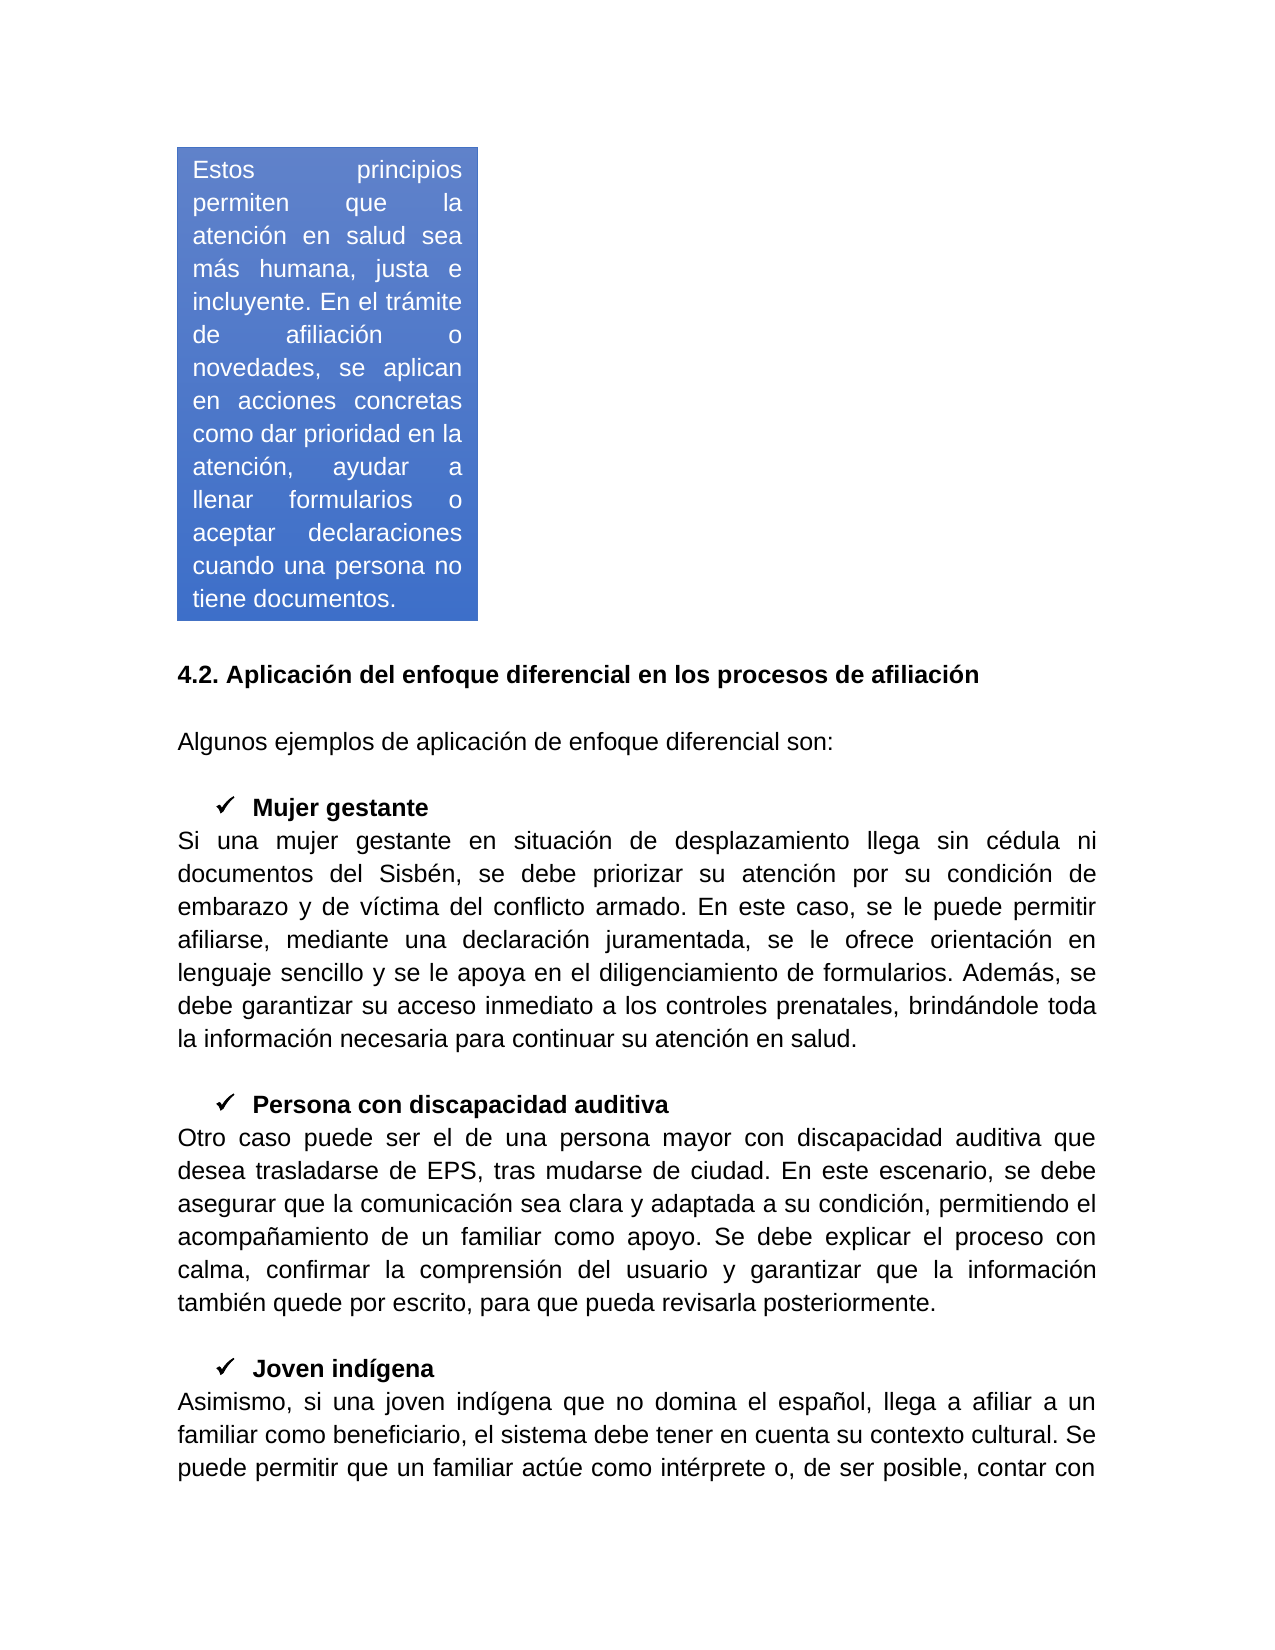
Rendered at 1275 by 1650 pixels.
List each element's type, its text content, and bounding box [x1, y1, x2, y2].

text Otro caso puede ser el de una persona mayor con discapacidad auditiva que desea trasladarse de EPS, tras mudarse de ciudad. En este escenario, se debe asegurar que la comunicación sea clara y adaptada a su condición, permitiendo el acompañamiento de un familiar como apoyo. Se debe explicar el proceso con calma, confirmar la comprensión del usuario y garantizar que la información también quede por escrito, para que pueda revisarla posteriormente. [177, 1123, 1098, 1317]
text Si una mujer gestante en situación de desplazamiento llega sin cédula ni documentos del Sisbén, se debe priorizar su atención por su condición de embarazo y de víctima del conflicto armado. En este caso, se le puede permitir afiliarse, mediante una declaración juramentada, se le ofrece orientación en lenguaje sencillo y se le apoya en el diligenciamiento de formularios. Además, se debe garantizar su acceso inmediato a los controles prenatales, brindándole toda la información necesaria para continuar su atención en salud. [177, 826, 1098, 1053]
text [177, 1387, 1098, 1482]
subtitle 4.2. Aplicación del enfoque diferencial en los procesos de afiliación [177, 661, 1098, 689]
list Persona con discapacidad auditiva [215, 1090, 1098, 1119]
list Mujer gestante [215, 793, 1098, 821]
text Algunos ejemplos de aplicación de enfoque diferencial son: [177, 727, 1098, 755]
list Joven indígena [215, 1354, 1098, 1383]
